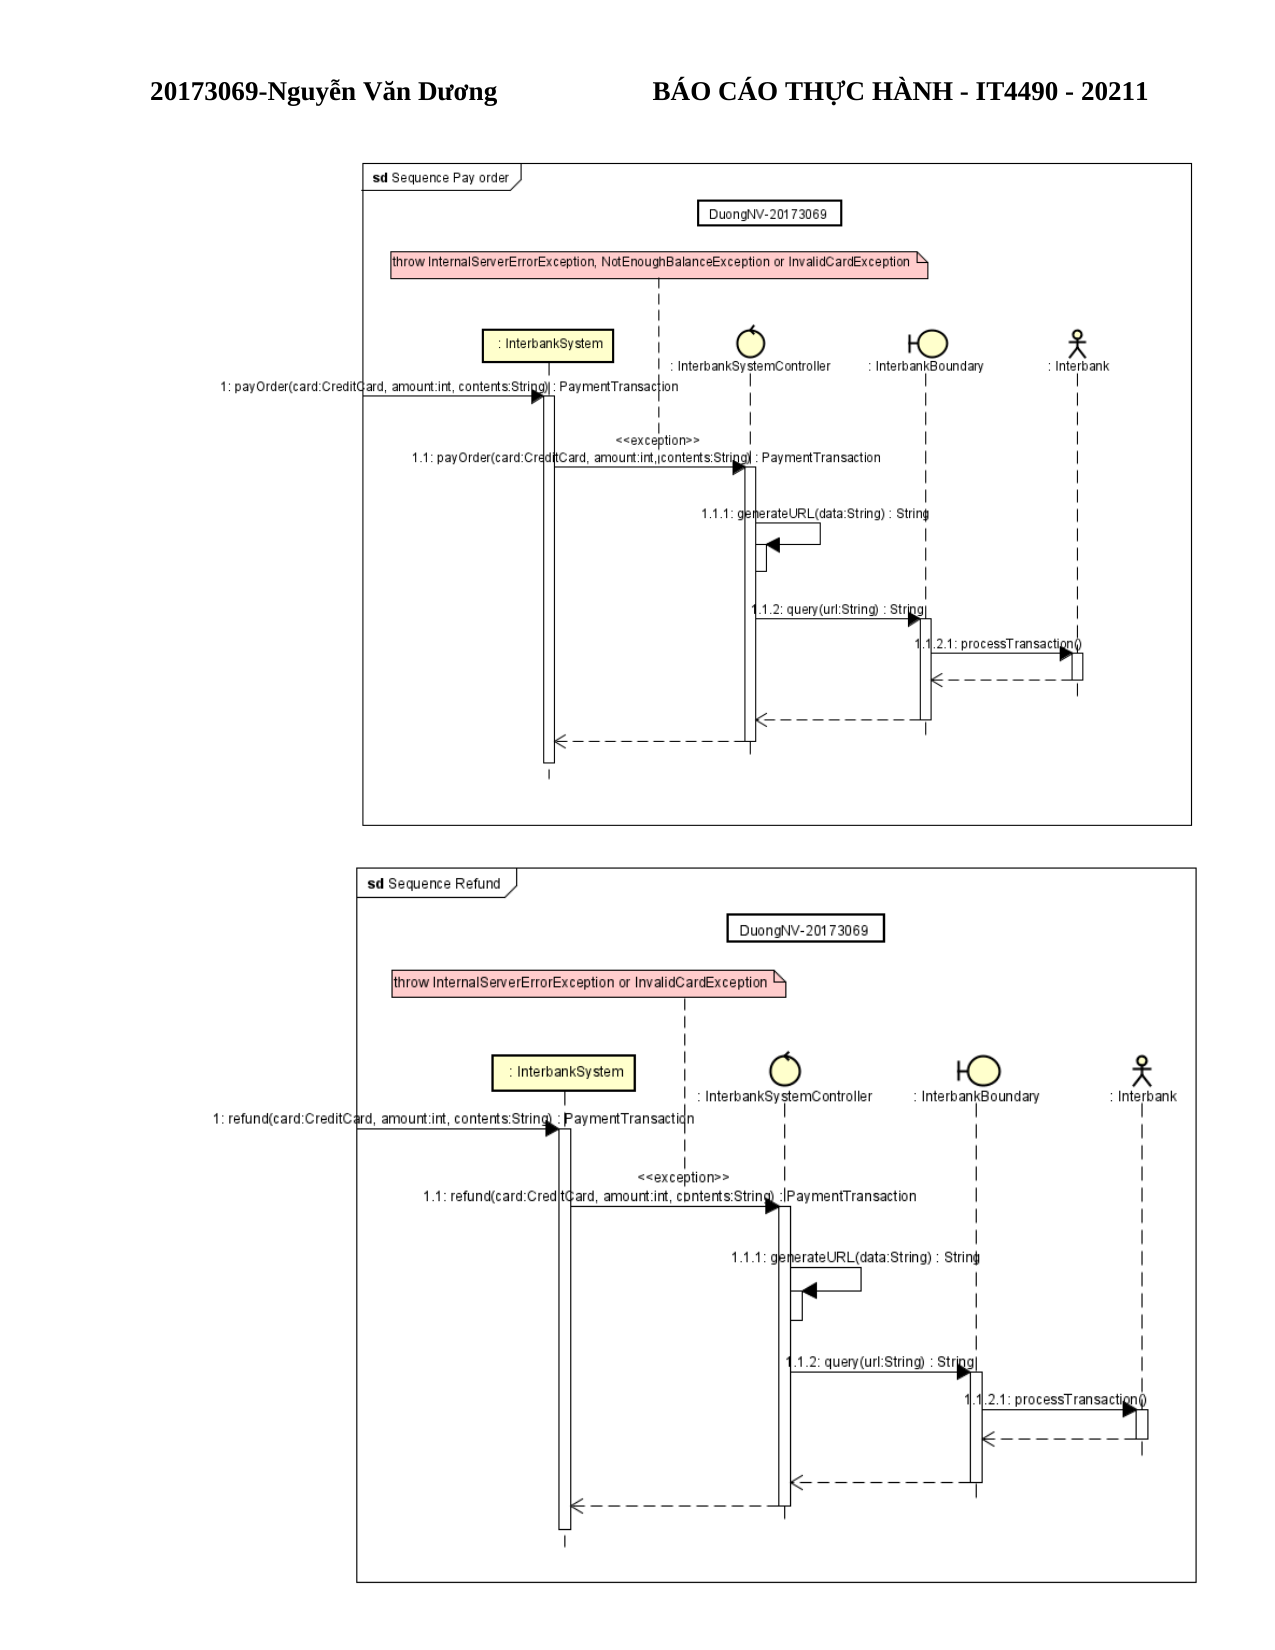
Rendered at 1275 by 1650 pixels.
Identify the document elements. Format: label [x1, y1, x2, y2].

picture [187, 150, 1204, 855]
picture [187, 857, 1204, 1596]
